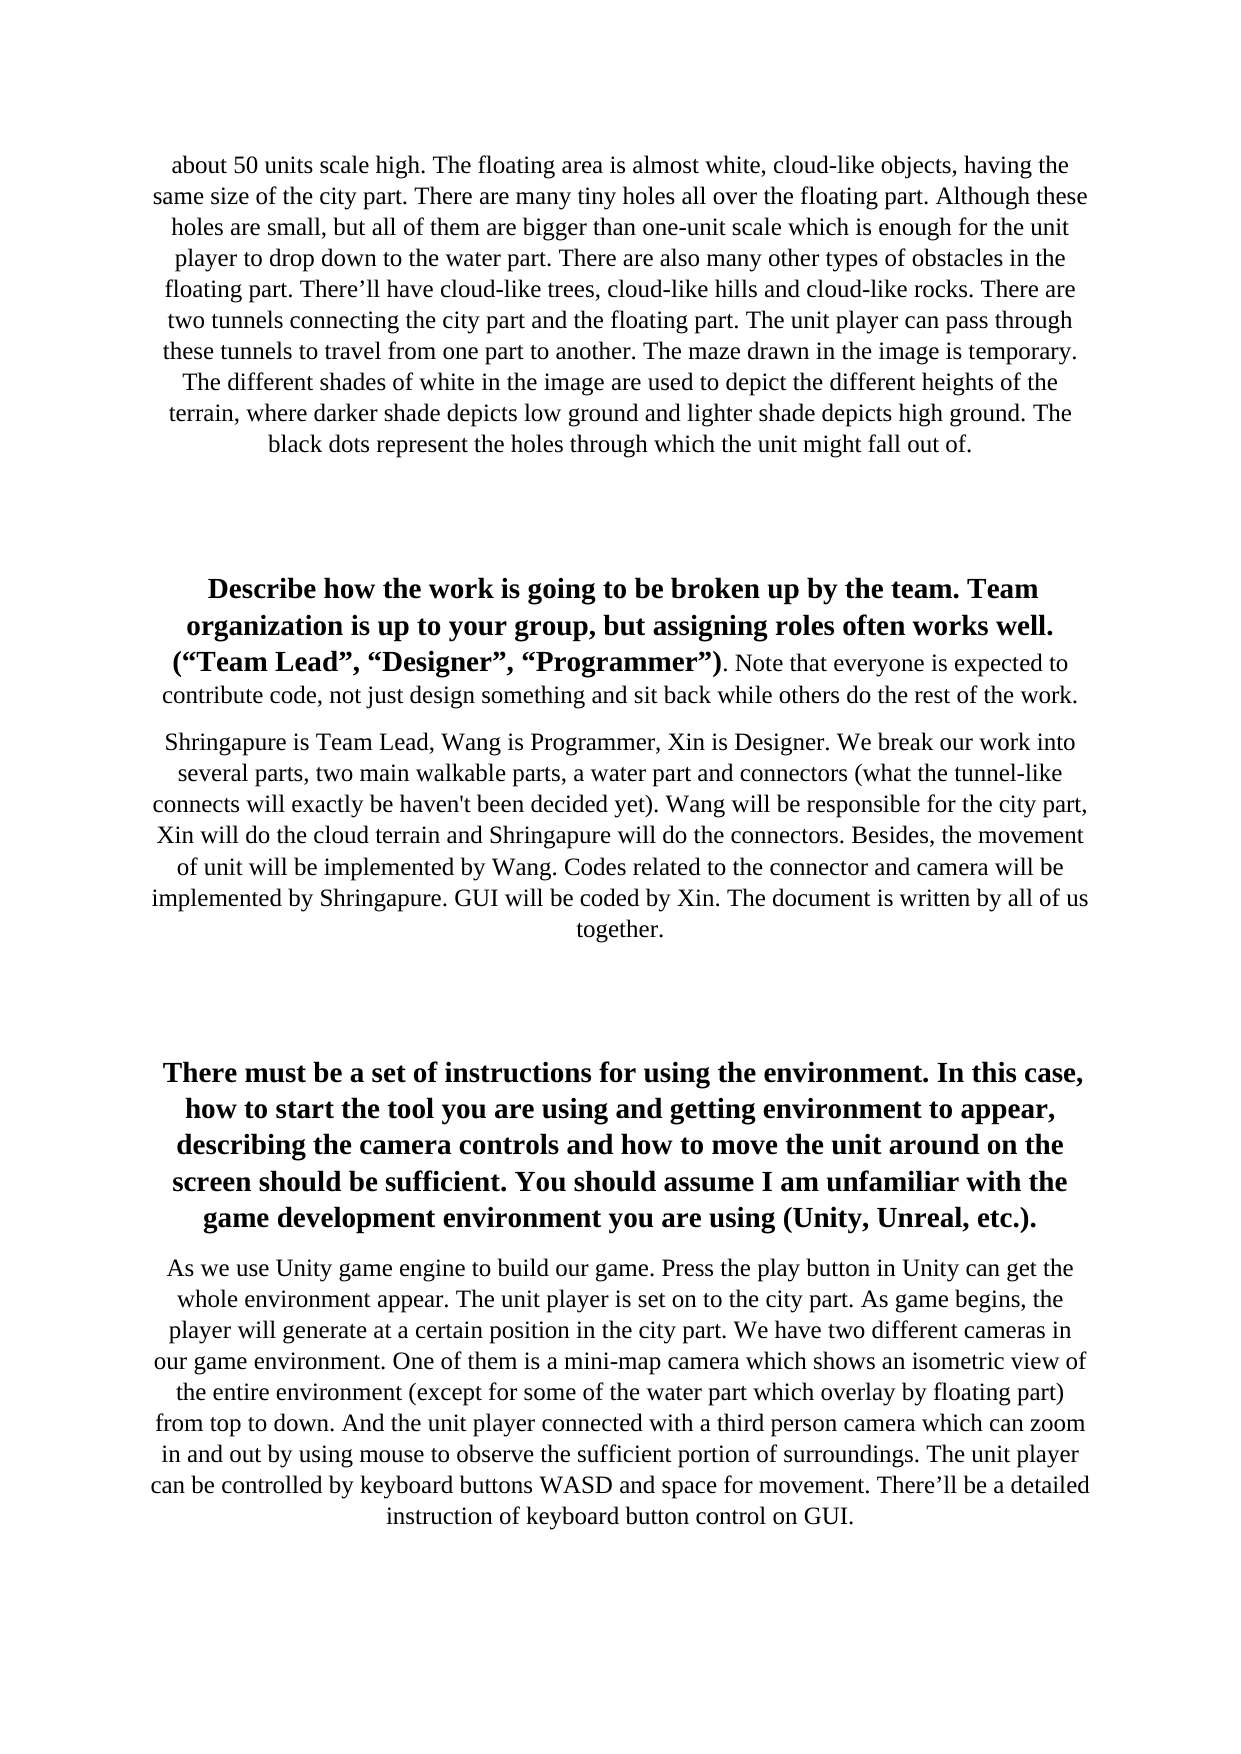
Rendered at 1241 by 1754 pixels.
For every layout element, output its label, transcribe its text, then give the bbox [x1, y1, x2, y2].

text There must be a set of instructions for using the environment. In this case, how to start the tool you are using and getting environment to appear, describing the camera controls and how to move the unit around on the screen should be sufficient. You should assume I am unfamiliar with the game development environment you are using (Unity, Unreal, etc.). [150, 1055, 1090, 1233]
text Describe how the work is going to be broken up by the team. Team organization is up to your group, but assigning roles often works well. (“Team Lead”, “Designer”, “Programmer”). Note that everyone is expected to contribute code, not just design something and sit back while others do the rest of the work. [150, 572, 1090, 708]
text Shringapure is Team Lead, Wang is Programmer, Xin is Designer. We break our work into several parts, two main walkable parts, a water part and connectors (what the tunnel-like connects will exactly be haven't been decided yet). Wang will be responsible for the city part, Xin will do the cloud terrain and Shringapure will do the connectors. Besides, the movement of unit will be implemented by Wang. Codes related to the connector and camera will be implemented by Shringapure. GUI will be coded by Xin. The document is written by all of us together. [150, 727, 1090, 942]
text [150, 150, 1090, 458]
text As we use Unity game engine to build our game. Press the play button in Unity can get the whole environment appear. The unit player is set on to the city part. As game begins, the player will generate at a certain position in the city part. We have two different cameras in our game environment. One of them is a mini-map camera which shows an isometric view of the entire environment (except for some of the water part which overlay by floating part) from top to down. And the unit player connected with a third person camera which can zoom in and out by using mouse to observe the sufficient portion of surroundings. The unit player can be controlled by keyboard buttons WASD and space for movement. There’ll be a detailed instruction of keyboard button control on GUI. [150, 1253, 1090, 1530]
